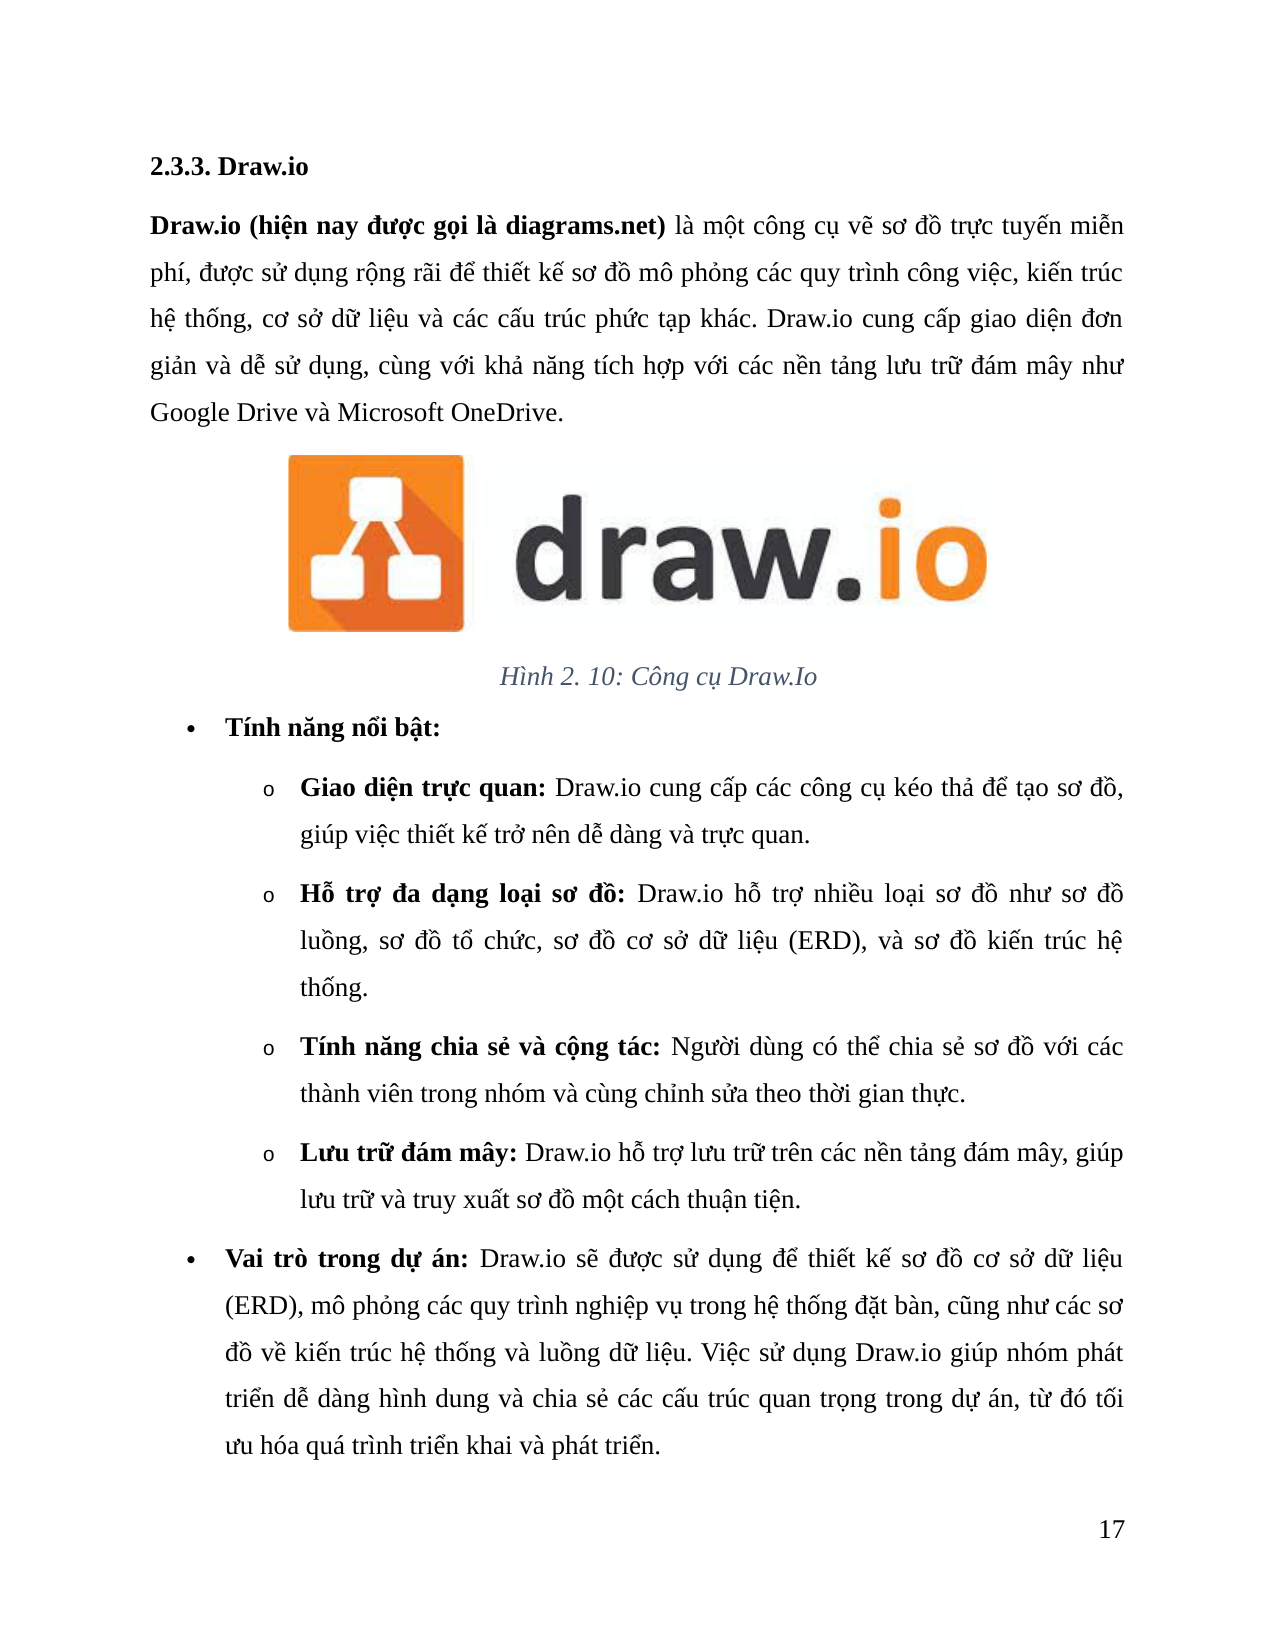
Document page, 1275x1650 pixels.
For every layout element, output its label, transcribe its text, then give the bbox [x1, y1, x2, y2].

list Tính năng nổi bật: [187, 712, 1125, 743]
picture [288, 455, 987, 632]
list Vai trò trong dự án: Draw.io sẽ được sử dụng để thiết kế sơ đồ cơ sở dữ liệu (ERD), mô phỏng các quy trình nghiệp vụ trong hệ thống đặt bàn, cũng như các sơ đồ về kiến trúc hệ thống và luồng dữ liệu. Việc sử dụng Draw.io giúp nhóm phát triển dễ dàng hình dung và chia sẻ các cấu trúc quan trọng trong dự án, từ đó tối ưu hóa quá trình triển khai và phát triển. [187, 1242, 1125, 1460]
list Giao diện trực quan: Draw.io cung cấp các công cụ kéo thả để tạo sơ đồ, giúp việc thiết kế trở nên dễ dàng và trực quan. [262, 771, 1125, 849]
text Draw.io (hiện nay được gọi là diagrams.net) là một công cụ vẽ sơ đồ trực tuyến miễn phí, được sử dụng rộng rãi để thiết kế sơ đồ mô phỏng các quy trình công việc, kiến trúc hệ thống, cơ sở dữ liệu và các cấu trúc phức tạp khác. Draw.io cung cấp giao diện đơn giản và dễ sử dụng, cùng với khả năng tích hợp với các nền tảng lưu trữ đám mây như Google Drive và Microsoft OneDrive. [150, 209, 1125, 427]
list Lưu trữ đám mây: Draw.io hỗ trợ lưu trữ trên các nền tảng đám mây, giúp lưu trữ và truy xuất sơ đồ một cách thuận tiện. [262, 1136, 1125, 1214]
list Hỗ trợ đa dạng loại sơ đồ: Draw.io hỗ trợ nhiều loại sơ đồ như sơ đồ luồng, sơ đồ tổ chức, sơ đồ cơ sở dữ liệu (ERD), và sơ đồ kiến trúc hệ thống. [262, 877, 1125, 1002]
subtitle 2.3.3. Draw.io [150, 150, 1125, 181]
text Hình 2. 10: Công cụ Draw.Io [194, 659, 1125, 691]
list Tính năng chia sẻ và cộng tác: Người dùng có thể chia sẻ sơ đồ với các thành viên trong nhóm và cùng chỉnh sửa theo thời gian thực. [262, 1030, 1125, 1108]
